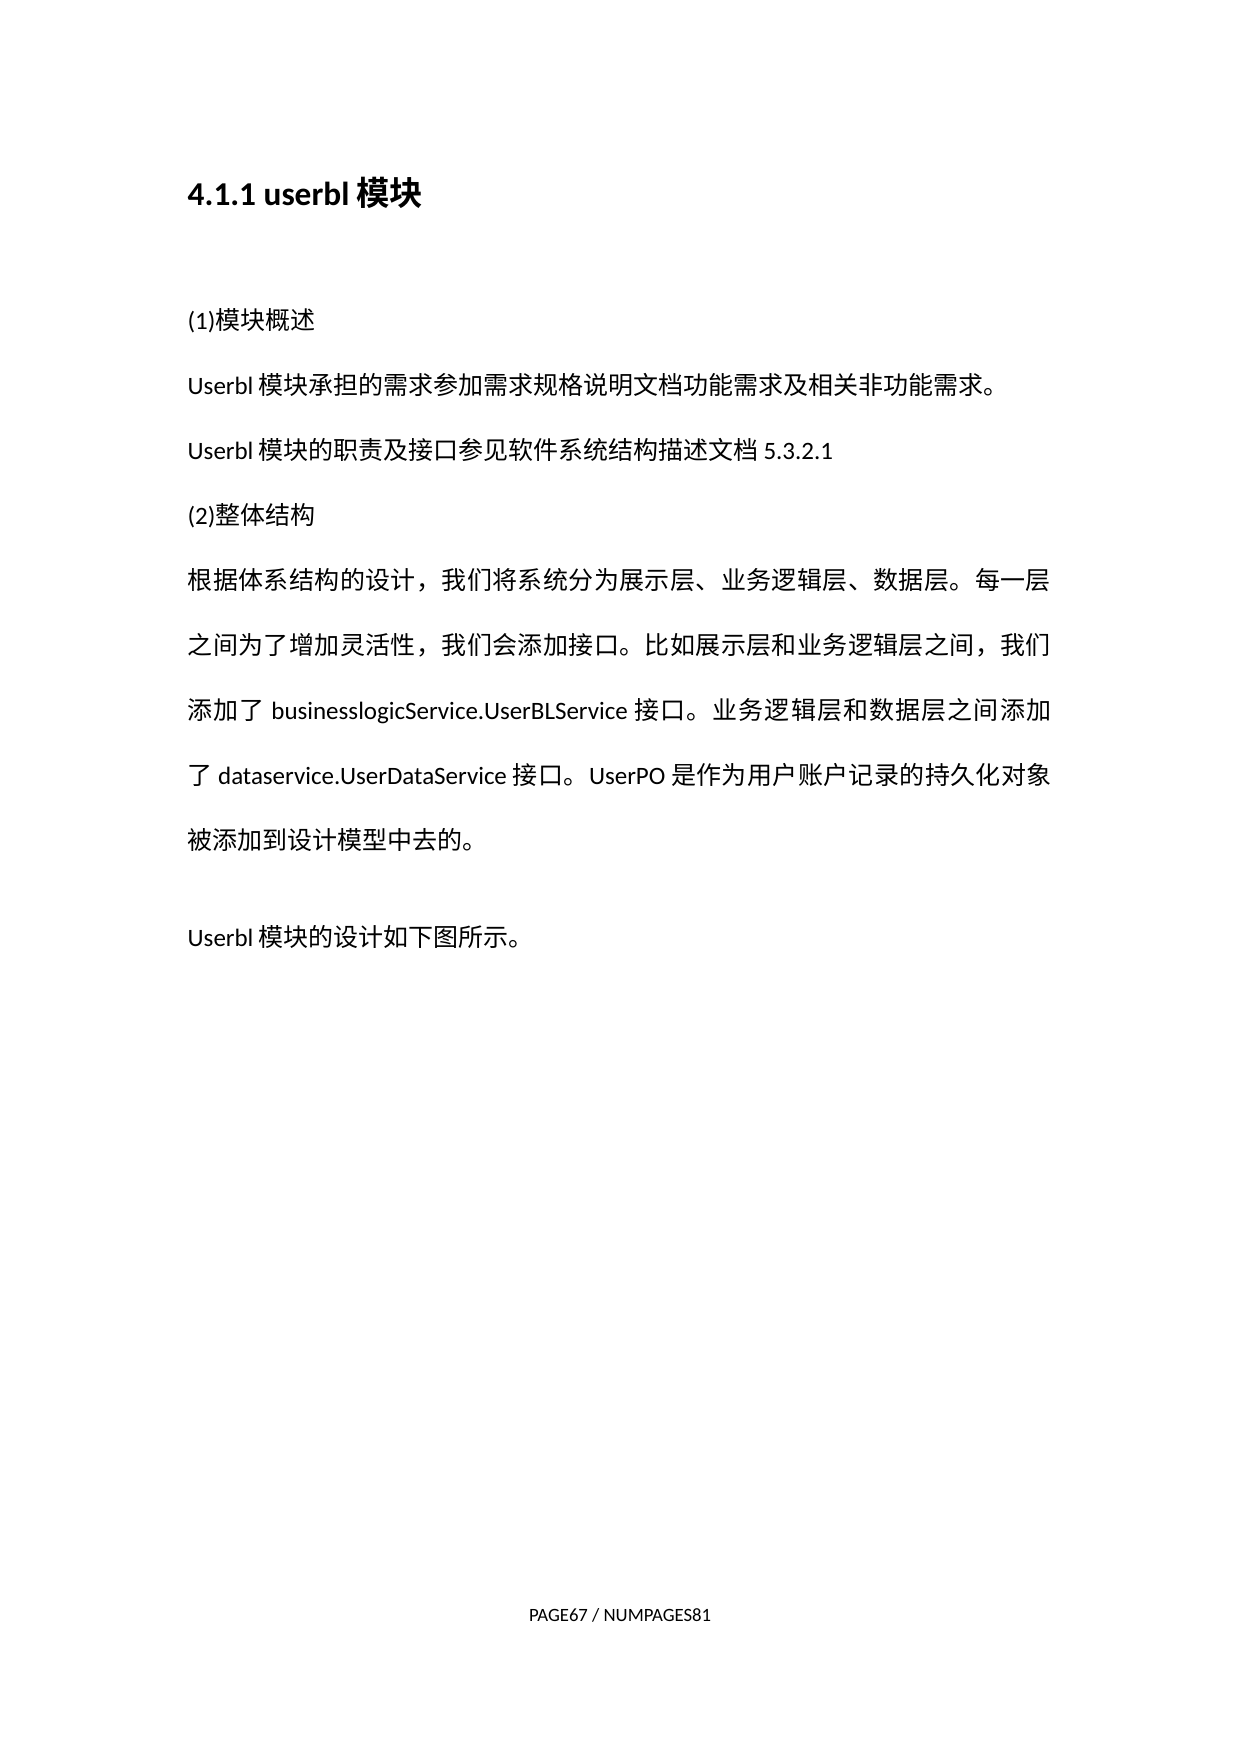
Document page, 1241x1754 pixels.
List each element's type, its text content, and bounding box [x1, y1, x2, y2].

subtitle 4.1.1 userbl模块 [187, 158, 1053, 223]
text (1)模块概述 [187, 286, 1053, 351]
text Userbl模块承担的需求参加需求规格说明文档功能需求及相关非功能需求。 [187, 351, 1053, 416]
text Userbl模块的设计如下图所示。 [187, 903, 1053, 968]
text (2)整体结构 [187, 481, 1053, 546]
text Userbl模块的职责及接口参见软件系统结构描述文档5.3.2.1 [187, 416, 1053, 481]
text 根据体系结构的设计，我们将系统分为展示层、业务逻辑层、数据层。每一层之间为了增加灵活性，我们会添加接口。比如展示层和业务逻辑层之间，我们添加了businesslogicService.UserBLService接口。业务逻辑层和数据层之间添加了dataservice.UserDataService接口。UserPO是作为用户账户记录的持久化对象被添加到设计模型中去的。 [187, 546, 1053, 871]
